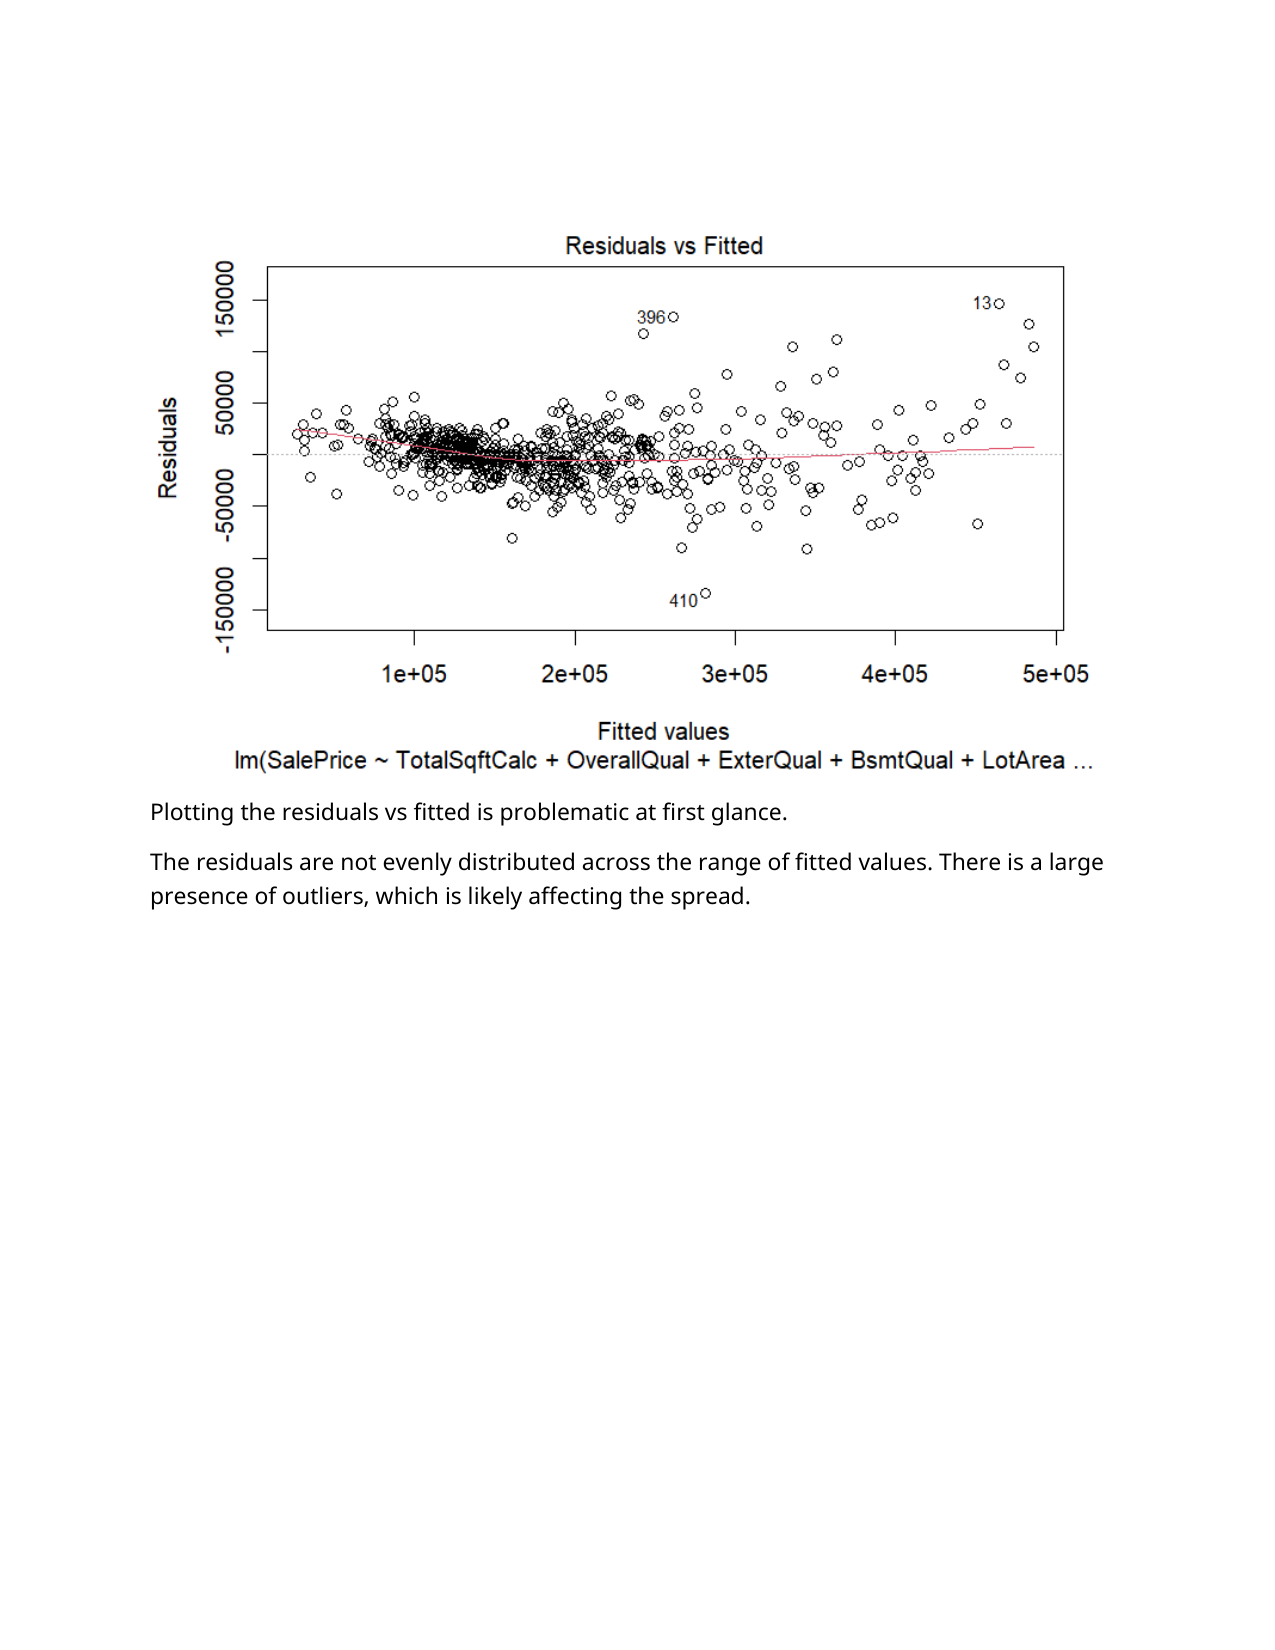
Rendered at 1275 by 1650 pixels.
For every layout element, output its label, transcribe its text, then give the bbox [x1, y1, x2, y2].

text The residuals are not evenly distributed across the range of fitted values. There is a large presence of outliers, which is likely affecting the spread. [150, 846, 1125, 911]
text Plotting the residuals vs fitted is problematic at first glance. [150, 796, 1125, 827]
picture [150, 150, 1124, 777]
